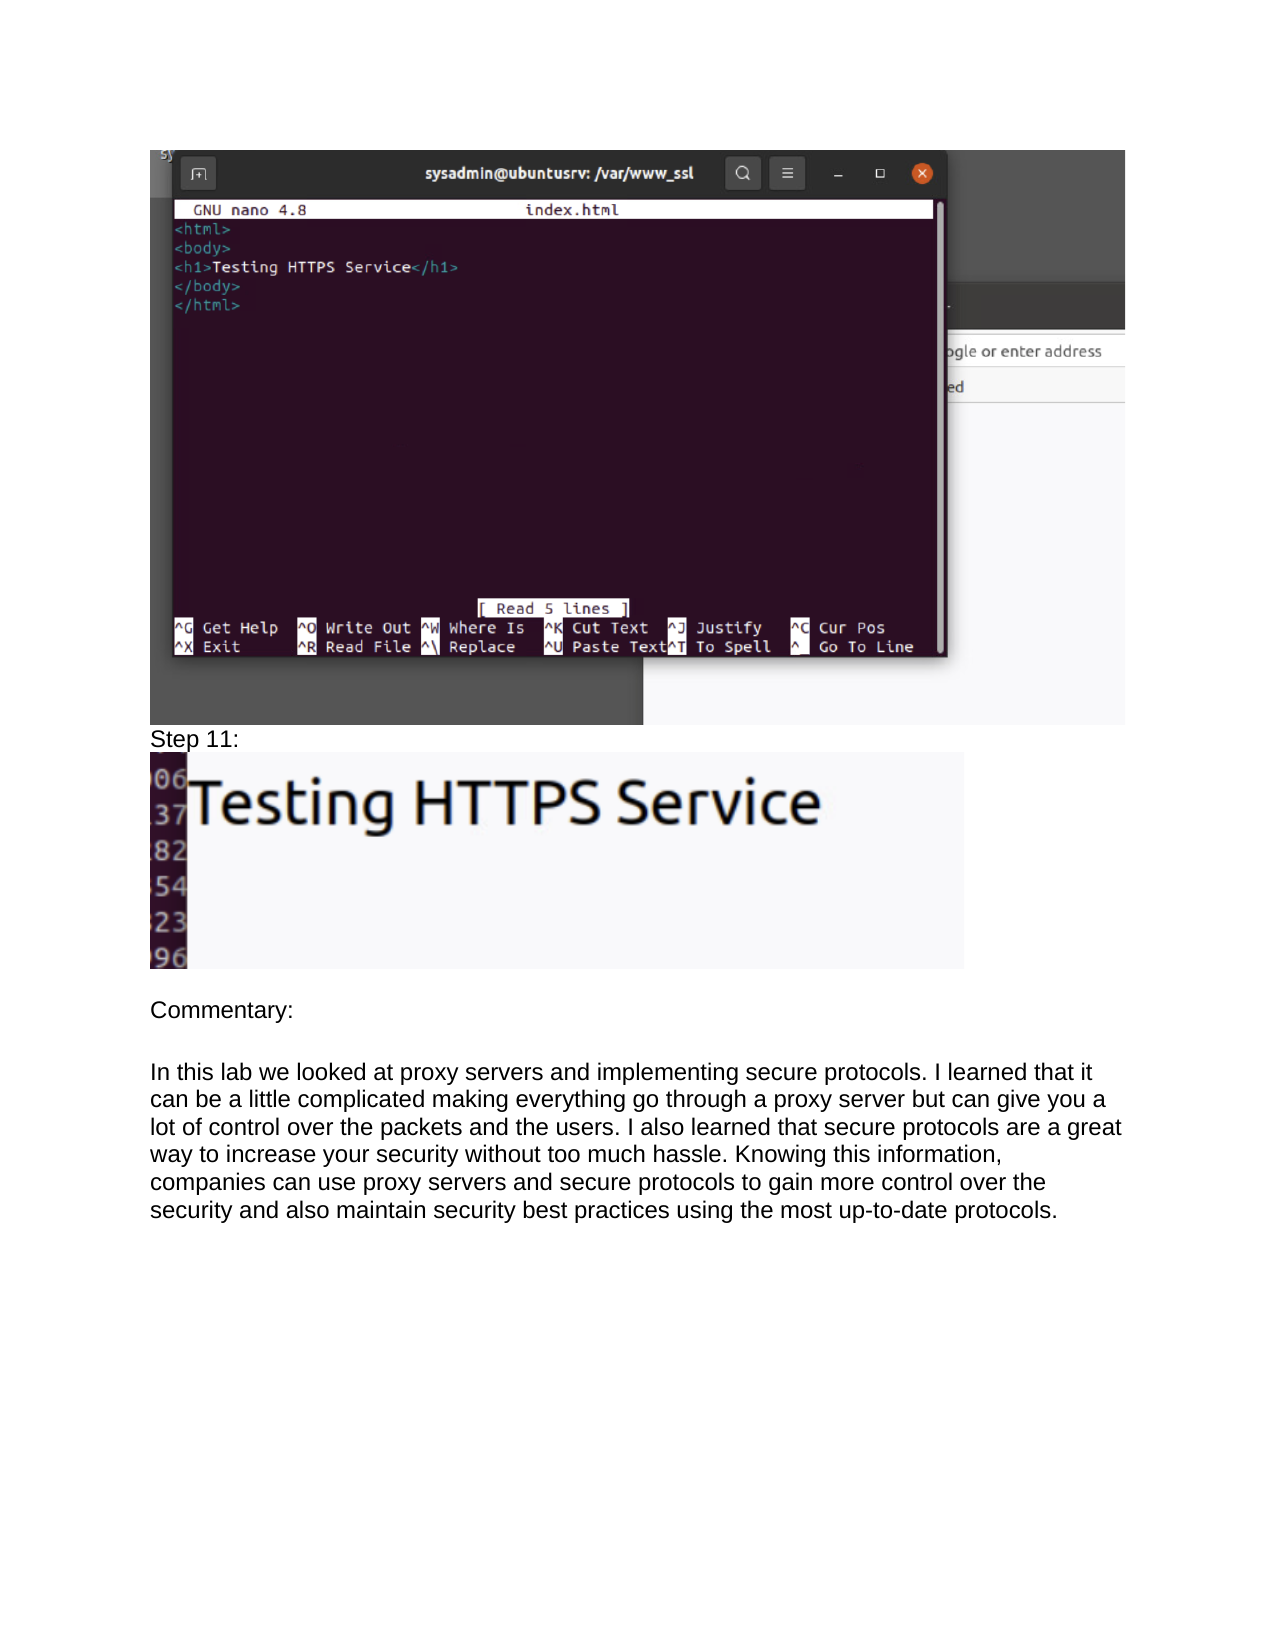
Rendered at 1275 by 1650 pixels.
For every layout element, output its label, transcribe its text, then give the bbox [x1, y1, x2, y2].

text Commentary: [150, 996, 1125, 1023]
text In this lab we looked at proxy servers and implementing secure protocols. I learned that it can be a little complicated making everything go through a proxy server but can give you a lot of control over the packets and the users. I also learned that secure protocols are a great way to increase your security without too much hassle. Knowing this information, companies can use proxy servers and secure protocols to gain more control over the security and also maintain security best practices using the most up-to-date protocols. [150, 1023, 1125, 1223]
text Step 11: [150, 725, 1125, 753]
